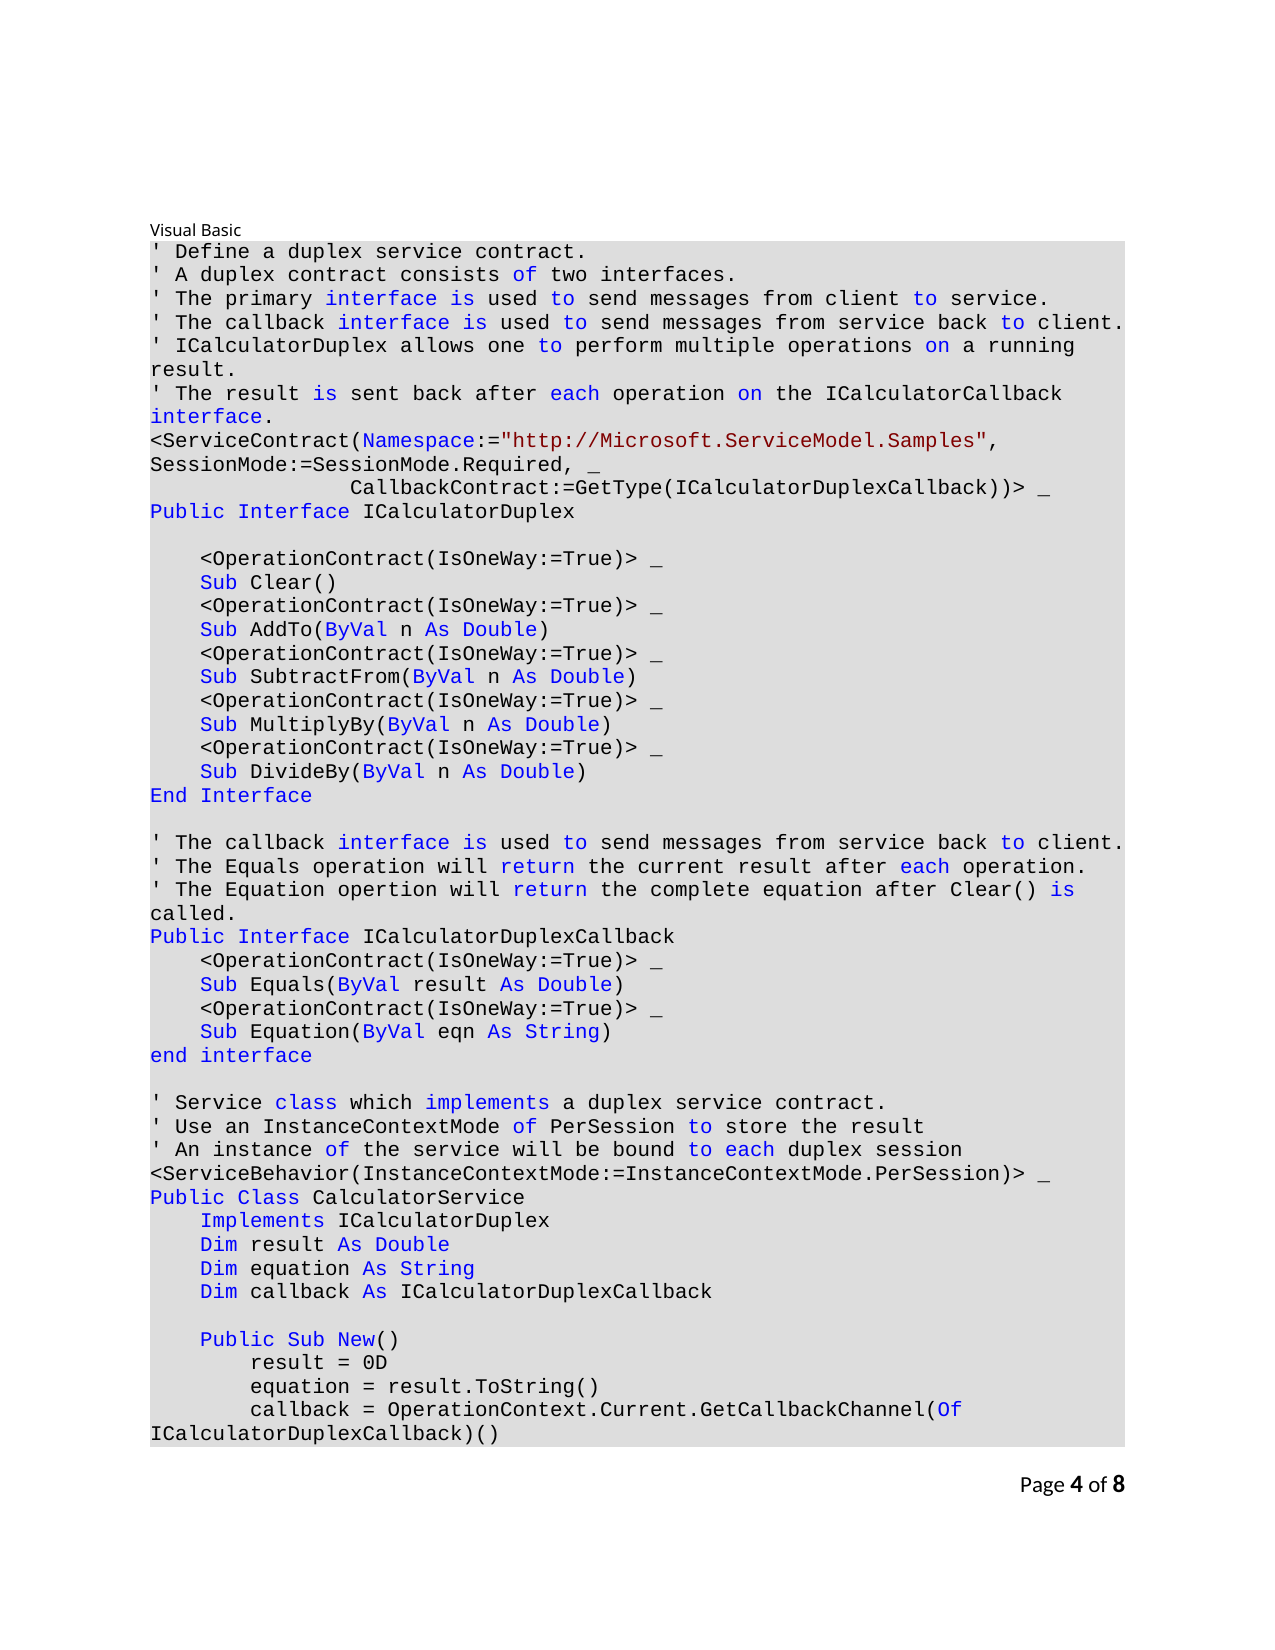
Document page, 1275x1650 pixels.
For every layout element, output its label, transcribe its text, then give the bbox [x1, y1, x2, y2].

text <ServiceContract(Namespace:="http://Microsoft.ServiceModel.Samples", SessionMode:=SessionMode.Required, _ [150, 430, 1125, 477]
text ' Define a duplex service contract. [150, 241, 1125, 264]
text <OperationContract(IsOneWay:=True)> _ [150, 950, 1125, 974]
text Sub Equals(ByVal result As Double) [150, 974, 1125, 997]
text equation = result.ToString() [150, 1376, 1125, 1399]
text Sub MultiplyBy(ByVal n As Double) [150, 714, 1125, 737]
text <OperationContract(IsOneWay:=True)> _ [150, 596, 1125, 619]
text Sub DivideBy(ByVal n As Double) [150, 761, 1125, 785]
text <OperationContract(IsOneWay:=True)> _ [150, 643, 1125, 666]
text Sub AddTo(ByVal n As Double) [150, 619, 1125, 643]
text End Interface [150, 785, 1125, 808]
text Implements ICalculatorDuplex [150, 1210, 1125, 1234]
text ' The callback interface is used to send messages from service back to client. [150, 312, 1125, 335]
text <OperationContract(IsOneWay:=True)> _ [150, 737, 1125, 761]
text <OperationContract(IsOneWay:=True)> _ [150, 548, 1125, 572]
text ' ICalculatorDuplex allows one to perform multiple operations on a running result. [150, 335, 1125, 383]
text ' An instance of the service will be bound to each duplex session [150, 1139, 1125, 1163]
text Public Class CalculatorService [150, 1187, 1125, 1210]
text result = 0D [150, 1352, 1125, 1376]
text Public Interface ICalculatorDuplexCallback [150, 927, 1125, 950]
text Dim equation As String [150, 1258, 1125, 1281]
text <OperationContract(IsOneWay:=True)> _ [150, 997, 1125, 1021]
text ' The Equals operation will return the current result after each operation. [150, 856, 1125, 879]
text Sub SubtractFrom(ByVal n As Double) [150, 666, 1125, 690]
text Sub Equation(ByVal eqn As String) [150, 1021, 1125, 1045]
text CallbackContract:=GetType(ICalculatorDuplexCallback))> _ [150, 477, 1125, 501]
text Dim result As Double [150, 1234, 1125, 1258]
text Visual Basic [150, 218, 1125, 241]
text ' The callback interface is used to send messages from service back to client. [150, 832, 1125, 856]
text ' The Equation opertion will return the complete equation after Clear() is called. [150, 879, 1125, 927]
text Dim callback As ICalculatorDuplexCallback [150, 1281, 1125, 1305]
text ' Use an InstanceContextMode of PerSession to store the result [150, 1116, 1125, 1139]
text ' The primary interface is used to send messages from client to service. [150, 288, 1125, 312]
text <OperationContract(IsOneWay:=True)> _ [150, 690, 1125, 714]
text end interface [150, 1045, 1125, 1068]
text ' Service class which implements a duplex service contract. [150, 1092, 1125, 1116]
text <ServiceBehavior(InstanceContextMode:=InstanceContextMode.PerSession)> _ [150, 1163, 1125, 1187]
text Sub Clear() [150, 572, 1125, 596]
text Public Interface ICalculatorDuplex [150, 501, 1125, 524]
text ' A duplex contract consists of two interfaces. [150, 264, 1125, 288]
text ' The result is sent back after each operation on the ICalculatorCallback interface. [150, 383, 1125, 430]
text Public Sub New() [150, 1328, 1125, 1352]
text callback = OperationContext.Current.GetCallbackChannel(Of ICalculatorDuplexCallback)() [150, 1399, 1125, 1447]
